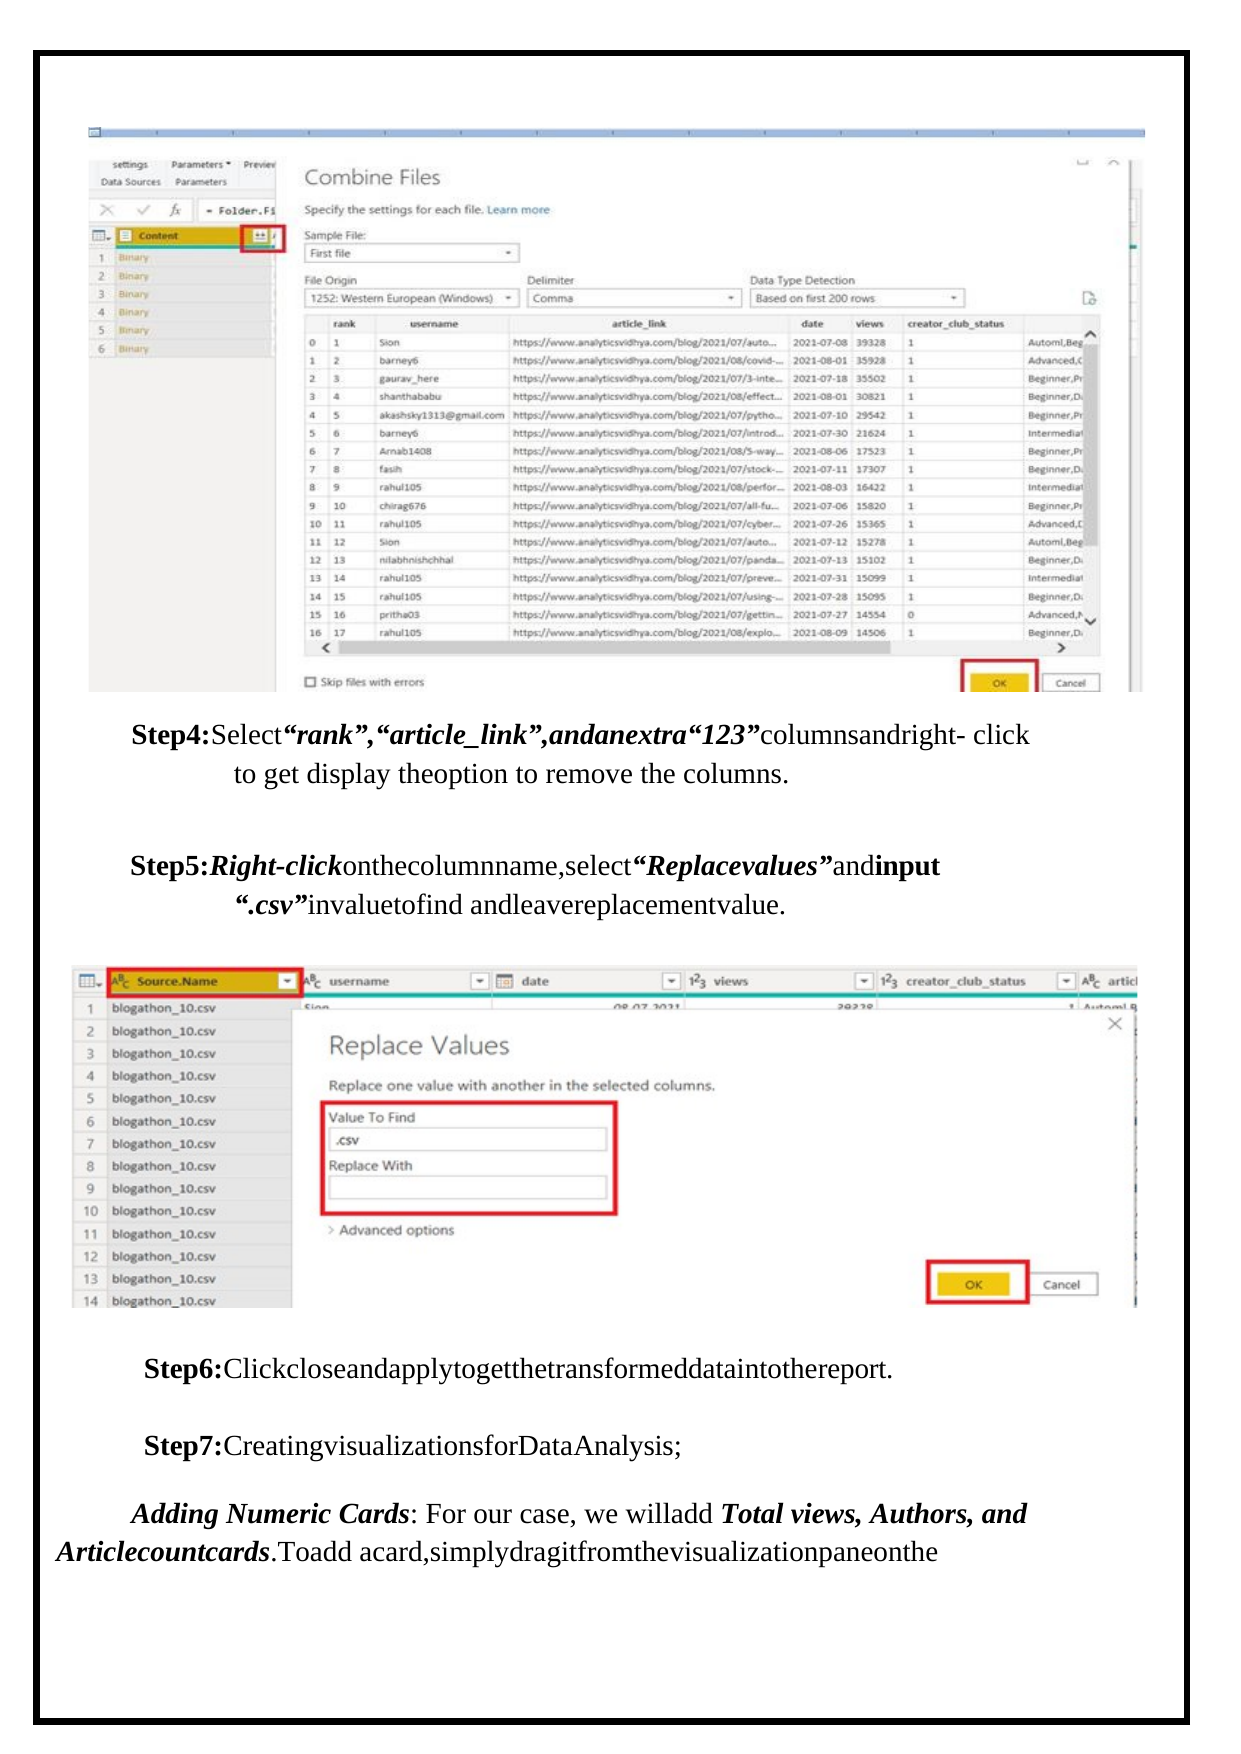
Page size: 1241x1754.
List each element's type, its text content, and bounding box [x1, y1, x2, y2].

text “.csv”invaluetofind andleavereplacementvalue. [233, 887, 1182, 921]
picture [71, 965, 1138, 1308]
text Step7:CreatingvisualizationsforDataAnalysis; [144, 1428, 1182, 1461]
text Step5:Right-clickonthecolumnname,select“Replacevalues”andinput [130, 848, 1182, 881]
text Step6:Clickcloseandapplytogetthetransformeddataintothereport. [144, 1351, 1182, 1385]
picture [88, 127, 1146, 692]
text Adding Numeric Cards: For our case, we willadd Total views, Authors, and Articlecountcards.Toadd acard,simplydragitfromthevisualizationpaneonthe [56, 1496, 1072, 1568]
text Step4:Select“rank”,“article_link”,andanextra“123”columnsandright- click to get display theoption to remove the columns. [131, 717, 1047, 789]
